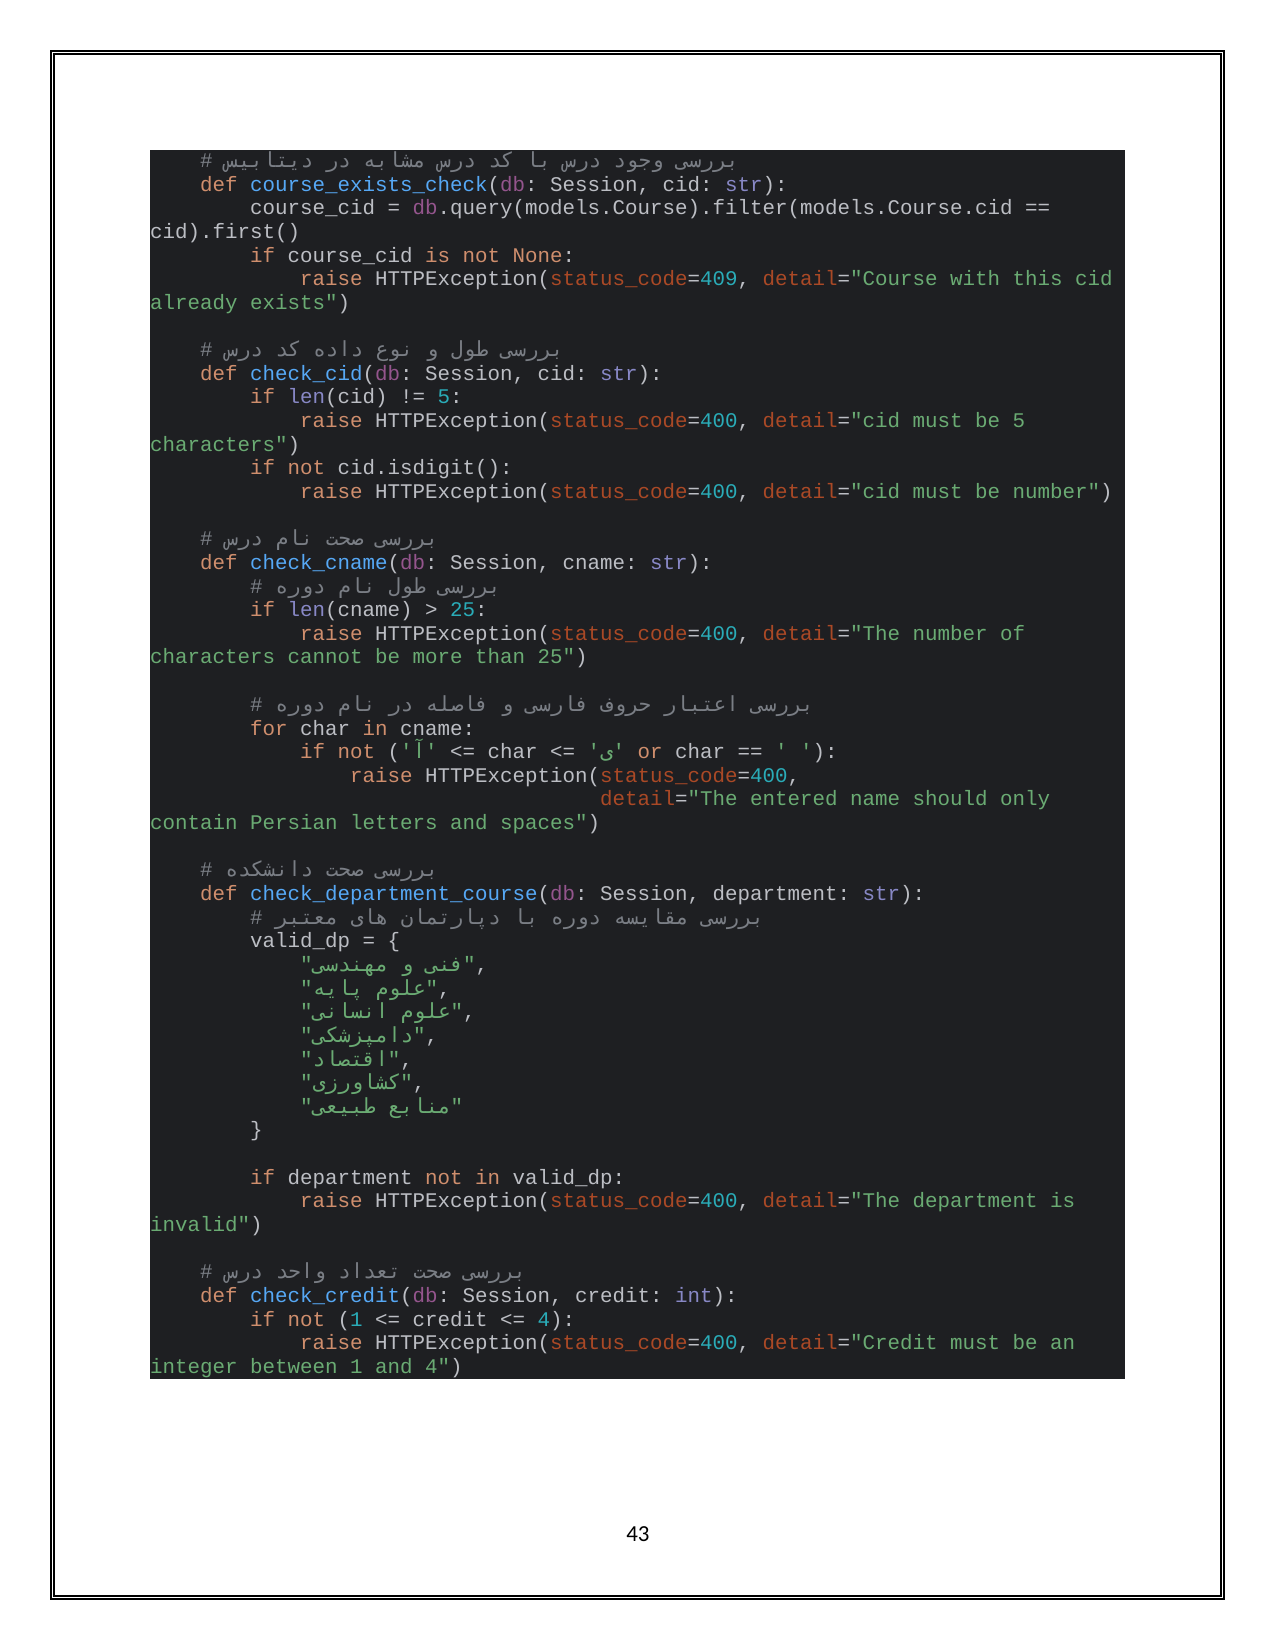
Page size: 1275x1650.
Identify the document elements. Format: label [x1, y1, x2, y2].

text [150, 150, 1125, 1379]
